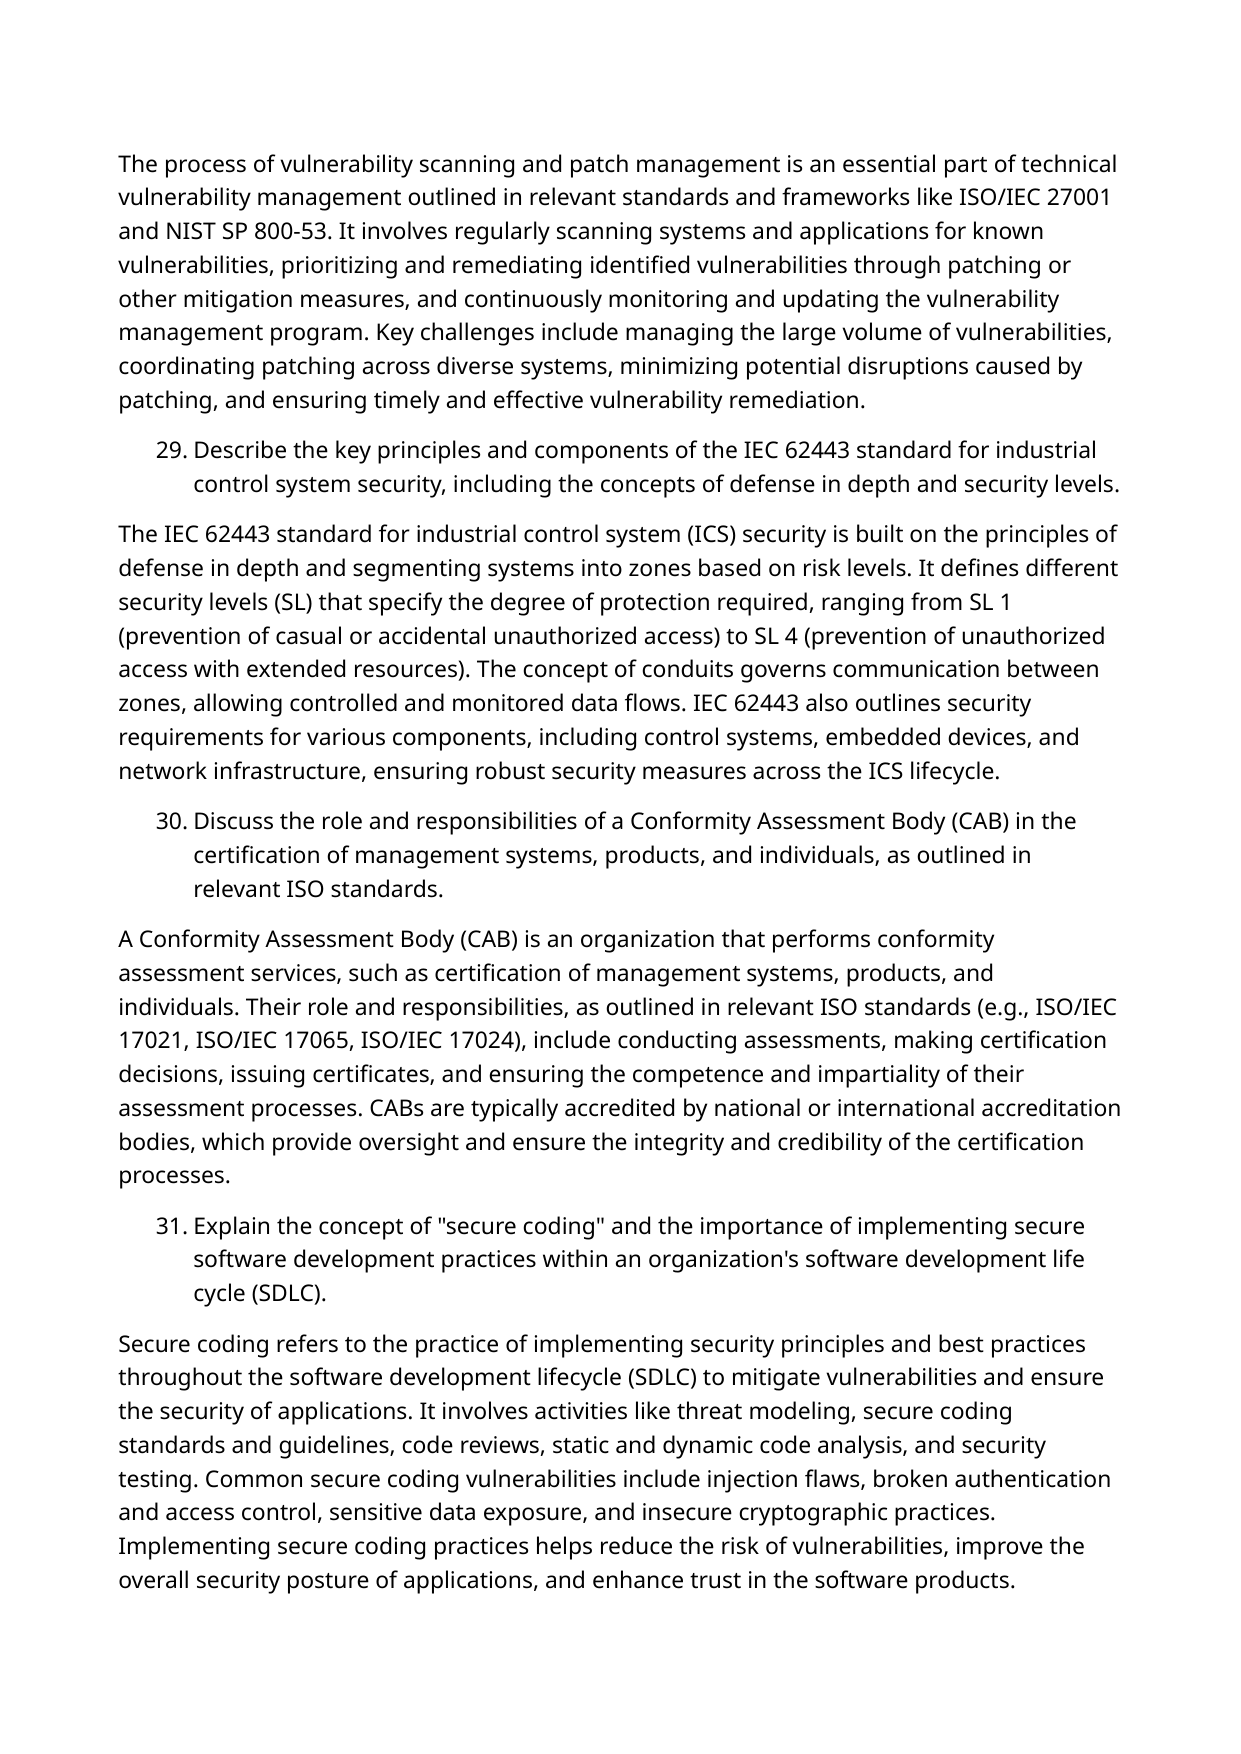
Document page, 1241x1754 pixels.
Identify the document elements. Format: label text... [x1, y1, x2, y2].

list Explain the concept of "secure coding" and the importance of implementing secure software development practices within an organization's software development life cycle (SDLC). [156, 1210, 1122, 1308]
list Discuss the role and responsibilities of a Conformity Assessment Body (CAB) in the certification of management systems, products, and individuals, as outlined in relevant ISO standards. [156, 805, 1122, 904]
text A Conformity Assessment Body (CAB) is an organization that performs conformity assessment services, such as certification of management systems, products, and individuals. Their role and responsibilities, as outlined in relevant ISO standards (e.g., ISO/IEC 17021, ISO/IEC 17065, ISO/IEC 17024), include conducting assessments, making certification decisions, issuing certificates, and ensuring the competence and impartiality of their assessment processes. CABs are typically accredited by national or international accreditation bodies, which provide oversight and ensure the integrity and credibility of the certification processes. [118, 923, 1122, 1191]
text The IEC 62443 standard for industrial control system (ICS) security is built on the principles of defense in depth and segmenting systems into zones based on risk levels. It defines different security levels (SL) that specify the degree of protection required, ranging from SL 1 (prevention of casual or accidental unauthorized access) to SL 4 (prevention of unauthorized access with extended resources). The concept of conduits governs communication between zones, allowing controlled and monitored data flows. IEC 62443 also outlines security requirements for various components, including control systems, embedded devices, and network infrastructure, ensuring robust security measures across the ICS lifecycle. [118, 518, 1122, 786]
list Describe the key principles and components of the IEC 62443 standard for industrial control system security, including the concepts of defense in depth and security levels. [156, 434, 1122, 499]
text Secure coding refers to the practice of implementing security principles and best practices throughout the software development lifecycle (SDLC) to mitigate vulnerabilities and ensure the security of applications. It involves activities like threat modeling, secure coding standards and guidelines, code reviews, static and dynamic code analysis, and security testing. Common secure coding vulnerabilities include injection flaws, broken authentication and access control, sensitive data exposure, and insecure cryptographic practices. Implementing secure coding practices helps reduce the risk of vulnerabilities, improve the overall security posture of applications, and enhance trust in the software products. [118, 1328, 1122, 1595]
text The process of vulnerability scanning and patch management is an essential part of technical vulnerability management outlined in relevant standards and frameworks like ISO/IEC 27001 and NIST SP 800-53. It involves regularly scanning systems and applications for known vulnerabilities, prioritizing and remediating identified vulnerabilities through patching or other mitigation measures, and continuously monitoring and updating the vulnerability management program. Key challenges include managing the large volume of vulnerabilities, coordinating patching across diverse systems, minimizing potential disruptions caused by patching, and ensuring timely and effective vulnerability remediation. [118, 148, 1122, 415]
